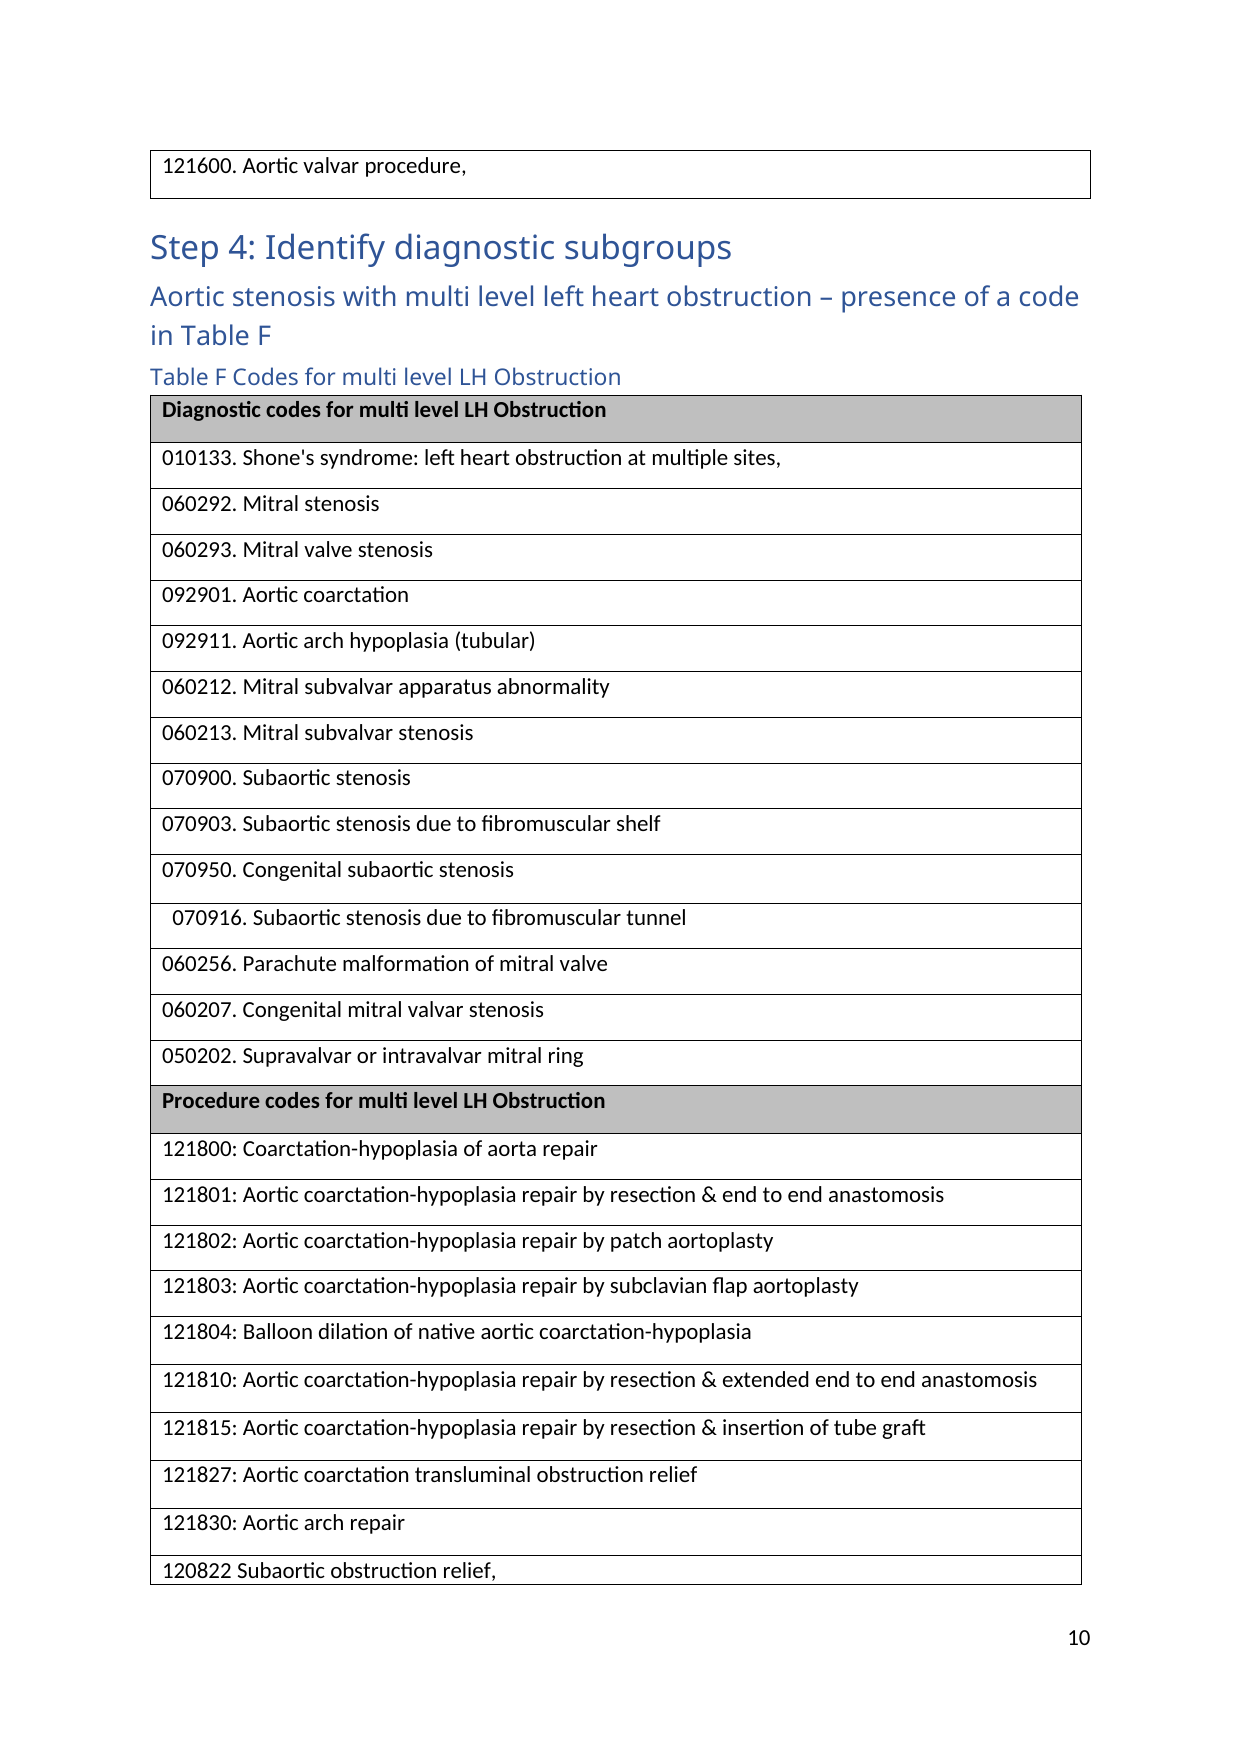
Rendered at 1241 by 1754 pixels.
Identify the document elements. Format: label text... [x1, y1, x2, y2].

table_cell 092911. Aortic arch hypoplasia (tubular) [151, 626, 1081, 671]
table_cell 070903. Subaortic stenosis due to fibromuscular shelf [151, 809, 1081, 854]
table_cell 060292. Mitral stenosis [151, 489, 1081, 534]
table_cell 121800: Coarctation-hypoplasia of aorta repair [151, 1134, 1081, 1179]
table_cell 121815: Aortic coarctation-hypoplasia repair by resection & insertion of tube graft [151, 1413, 1081, 1459]
table_cell 121803: Aortic coarctation-hypoplasia repair by subclavian flap aortoplasty [151, 1271, 1081, 1316]
table_cell 060293. Mitral valve stenosis [151, 535, 1081, 579]
table_cell 121810: Aortic coarctation-hypoplasia repair by resection & extended end to end anastomosis [151, 1365, 1081, 1412]
table_cell 070916. Subaortic stenosis due to fibromuscular tunnel [151, 904, 1081, 948]
table_cell 060212. Mitral subvalvar apparatus abnormality [151, 672, 1081, 717]
table_cell 121827: Aortic coarctation transluminal obstruction relief [151, 1461, 1081, 1507]
table_cell 121600. Aortic valvar procedure, [151, 151, 1090, 198]
table_cell 121804: Balloon dilation of native aortic coarctation-hypoplasia [151, 1317, 1081, 1364]
table_cell 070900. Subaortic stenosis [151, 764, 1081, 808]
table_cell 060213. Mitral subvalvar stenosis [151, 718, 1081, 762]
table_cell 060256. Parachute malformation of mitral valve [151, 949, 1081, 994]
subtitle Step 4: Identify diagnostic subgroups [150, 224, 1090, 269]
table_cell 121802: Aortic coarctation-hypoplasia repair by patch aortoplasty [151, 1226, 1081, 1270]
table_cell 050202. Supravalvar or intravalvar mitral ring [151, 1041, 1081, 1085]
table_cell 070950. Congenital subaortic stenosis [151, 855, 1081, 902]
table_cell 121801: Aortic coarctation-hypoplasia repair by resection & end to end anastomosis [151, 1180, 1081, 1225]
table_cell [151, 1556, 1081, 1584]
subtitle Table F Codes for multi level LH Obstruction [150, 361, 1090, 392]
table_header Diagnostic codes for multi level LH Obstruction [151, 396, 1081, 442]
table_cell 010133. Shone's syndrome: left heart obstruction at multiple sites, [151, 443, 1081, 488]
table_cell 060207. Congenital mitral valvar stenosis [151, 995, 1081, 1040]
table_cell Procedure codes for multi level LH Obstruction [151, 1086, 1081, 1133]
table_cell 092901. Aortic coarctation [151, 581, 1081, 625]
subtitle Aortic stenosis with multi level left heart obstruction – presence of a code in Table F [150, 277, 1090, 354]
table_cell 121830: Aortic arch repair [151, 1509, 1081, 1555]
